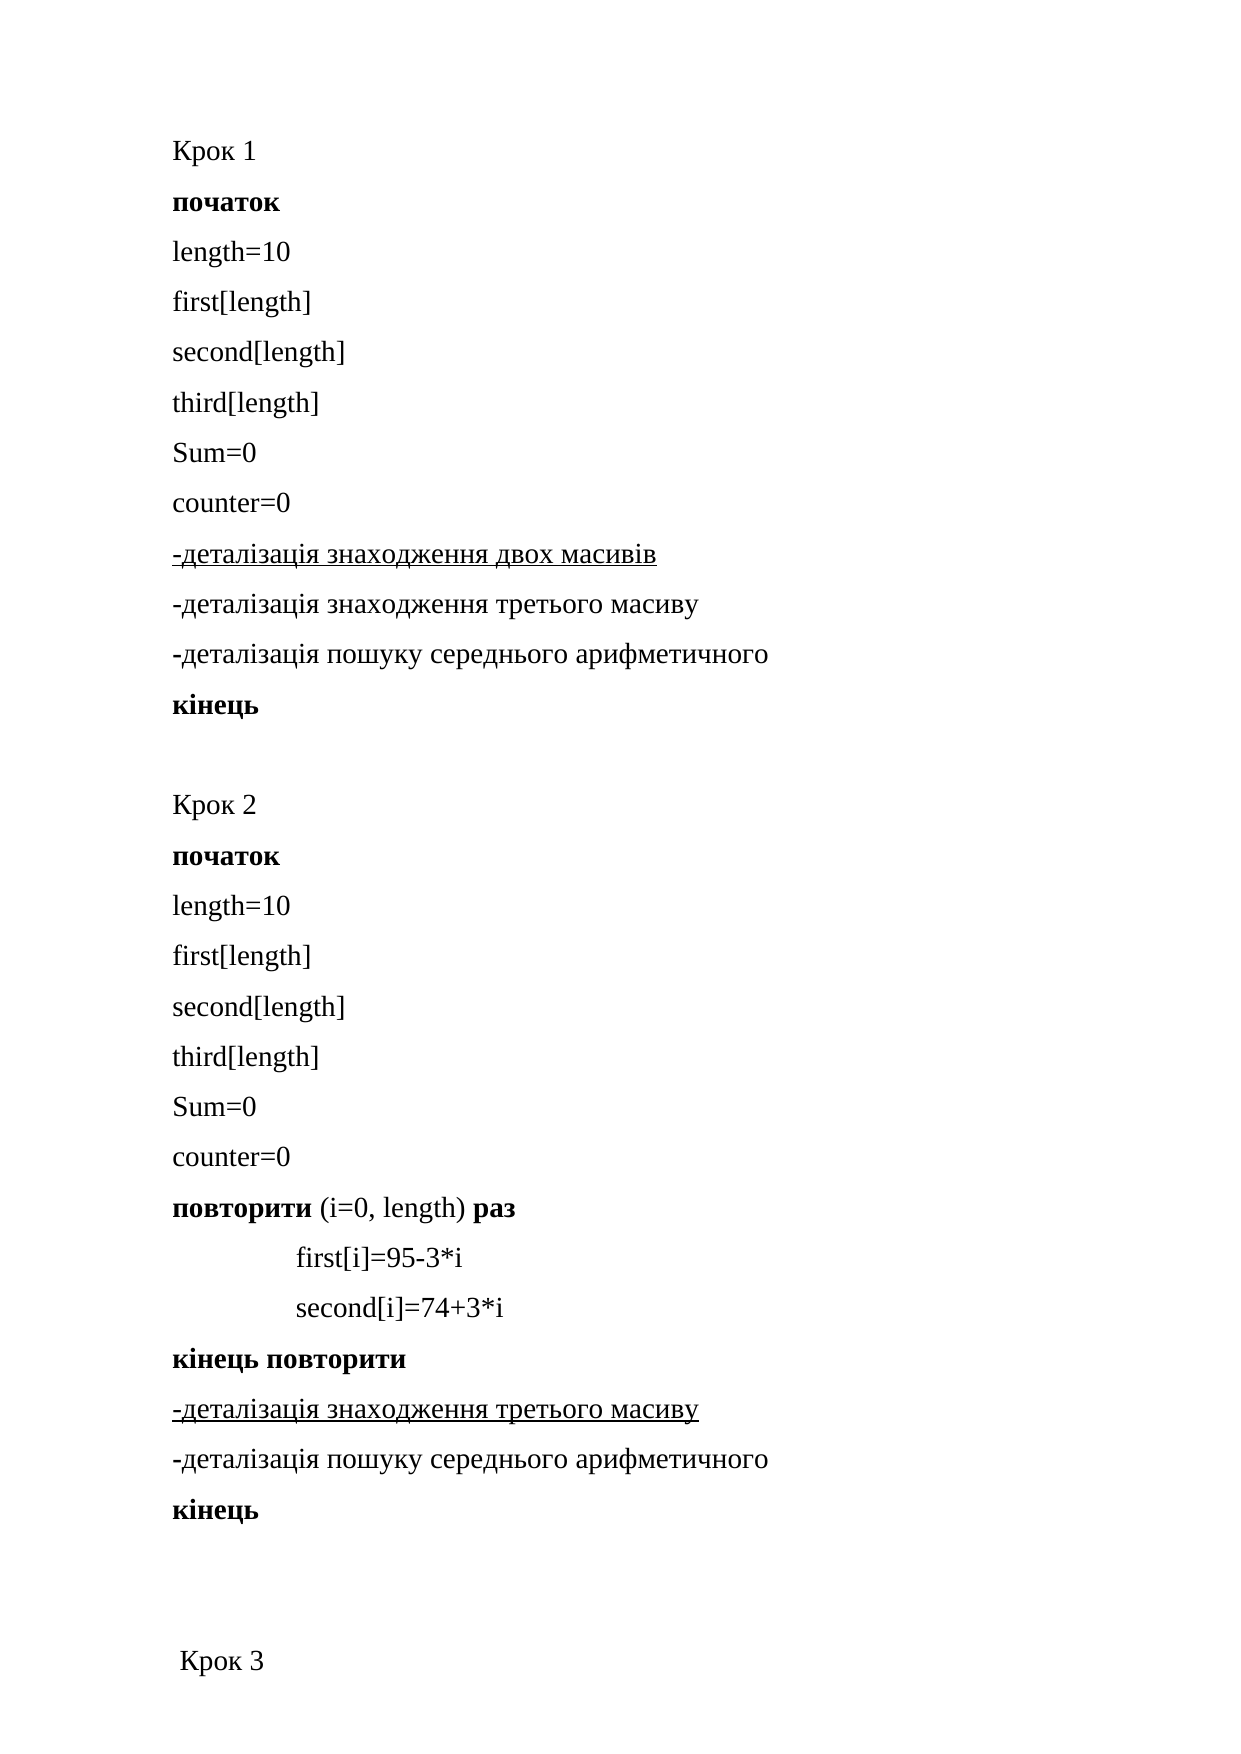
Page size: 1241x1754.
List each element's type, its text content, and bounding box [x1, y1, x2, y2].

text third[length] [172, 385, 1163, 418]
text second[i]=74+3*i [172, 1291, 1163, 1324]
text first[i]=95-3*i [172, 1240, 1163, 1274]
text Крок 3 [172, 1643, 1163, 1676]
text -деталізація знаходження двох масивів [172, 536, 1163, 569]
text second[length] [172, 989, 1163, 1022]
text length=10 [172, 888, 1163, 922]
text Sum=0 [172, 1089, 1163, 1123]
text початок [172, 838, 1163, 871]
text -деталізація пошуку середнього арифметичного [172, 636, 1163, 670]
text first[length] [172, 284, 1163, 318]
text Sum=0 [172, 435, 1163, 469]
text counter=0 [172, 1139, 1163, 1173]
text повторити (i=0, length) раз [172, 1190, 1163, 1223]
text початок [172, 184, 1163, 217]
text кінець [172, 1492, 1163, 1525]
text second[length] [172, 334, 1163, 368]
text кінець повторити [172, 1341, 1163, 1374]
text third[length] [172, 1039, 1163, 1072]
text Крок 2 [172, 787, 1163, 821]
text Крок 1 [172, 133, 1163, 167]
text кінець [172, 687, 1163, 720]
text -деталізація пошуку середнього арифметичного [172, 1441, 1163, 1475]
text -деталізація знаходження третього масиву [172, 586, 1163, 620]
text -деталізація знаходження третього масиву [172, 1391, 1163, 1425]
text first[length] [172, 938, 1163, 972]
text length=10 [172, 234, 1163, 267]
text counter=0 [172, 486, 1163, 519]
